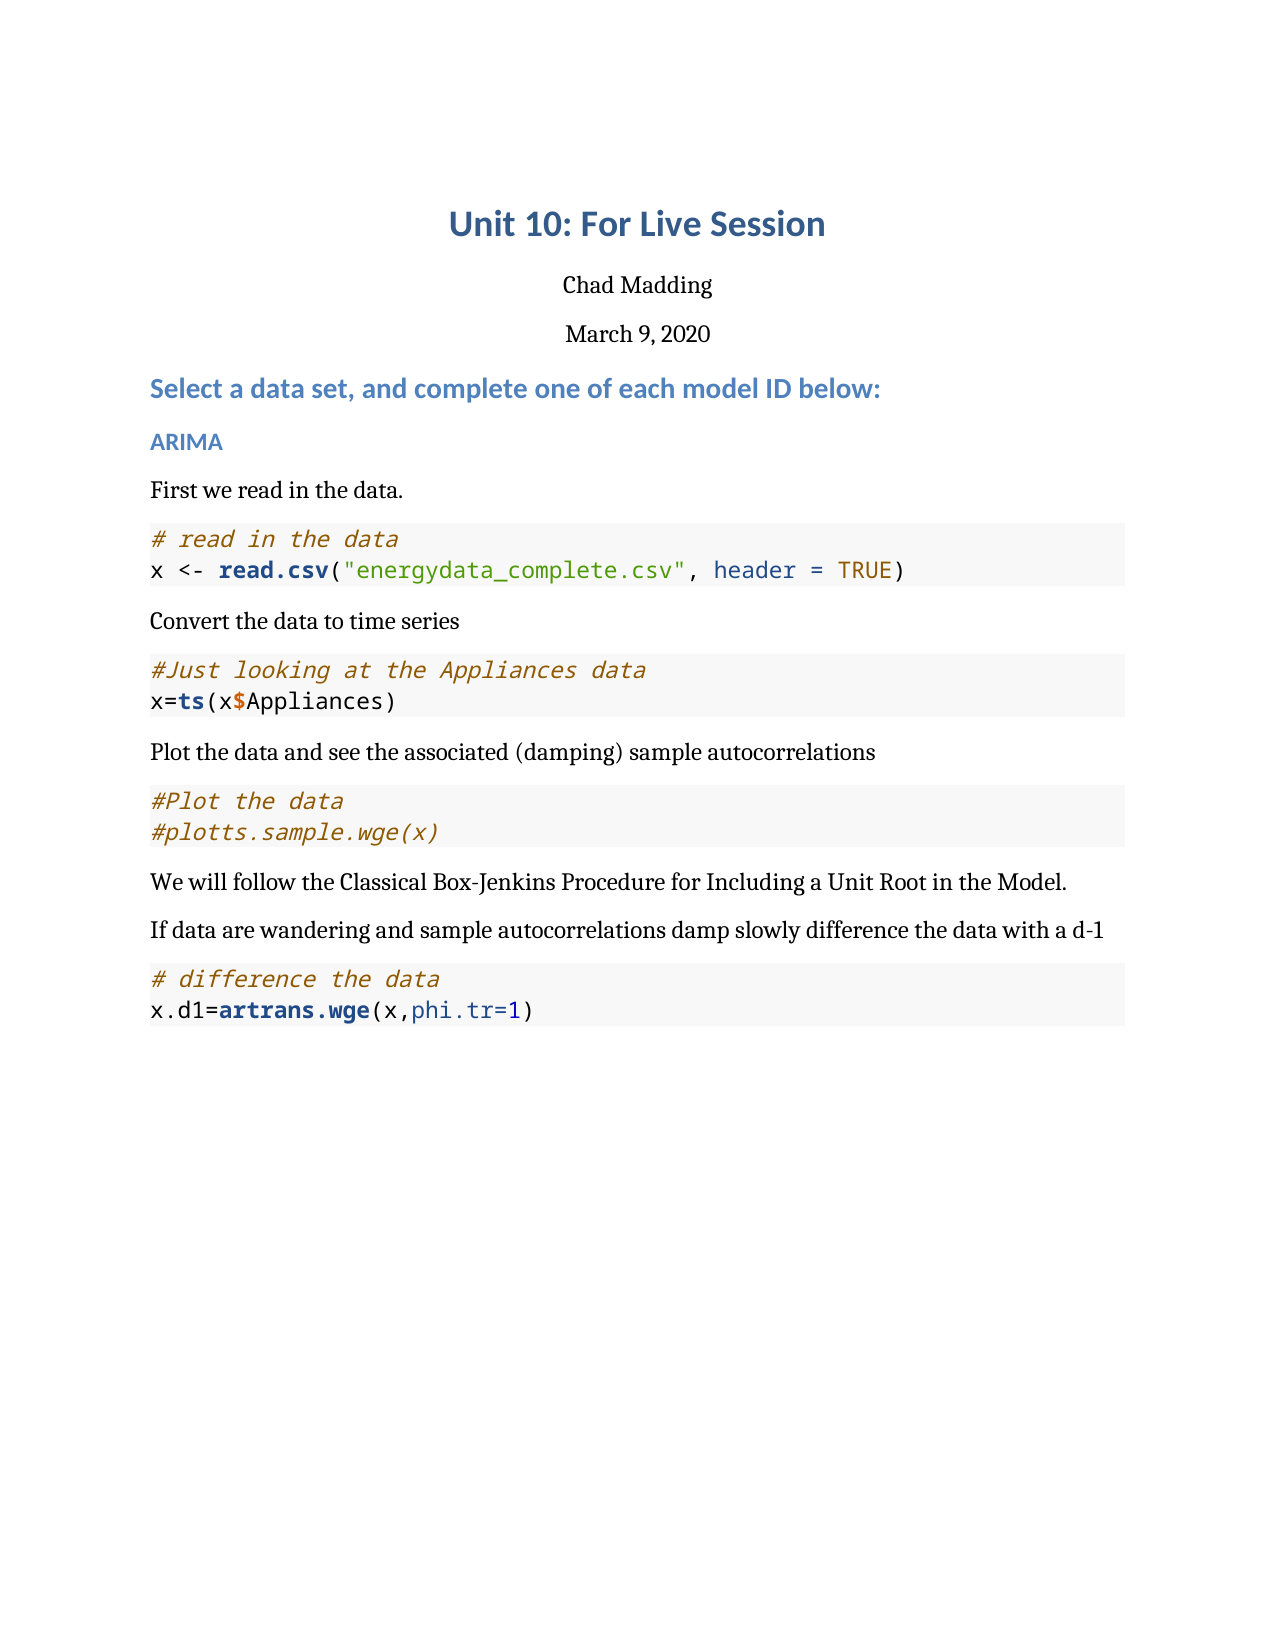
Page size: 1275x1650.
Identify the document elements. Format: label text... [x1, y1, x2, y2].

text First we read in the data. [150, 476, 1125, 504]
text Chad Madding [150, 271, 1125, 299]
text # read in the data x <- read.csv("energydata_complete.csv", header = TRUE) [150, 523, 1125, 586]
text #Just looking at the Appliances data x=ts(x$Appliances) [397, 654, 1125, 717]
text If data are wandering and sample autocorrelations damp slowly difference the data with a d-1 [150, 916, 1125, 944]
subtitle Select a data set, and complete one of each model ID below: [150, 370, 1125, 406]
text #Plot the data #plotts.sample.wge(x) [342, 785, 1125, 847]
text Convert the data to time series [150, 607, 1125, 635]
title Unit 10: For Live Session [150, 200, 1125, 246]
text # difference the data x.d1=artrans.wge(x,phi.tr=1) [150, 963, 1125, 1026]
text We will follow the Classical Box-Jenkins Procedure for Including a Unit Root in the Model. [150, 868, 1125, 897]
text March 9, 2020 [150, 320, 1125, 349]
subtitle ARIMA [150, 426, 1125, 457]
text Plot the data and see the associated (damping) sample autocorrelations [150, 737, 1125, 766]
